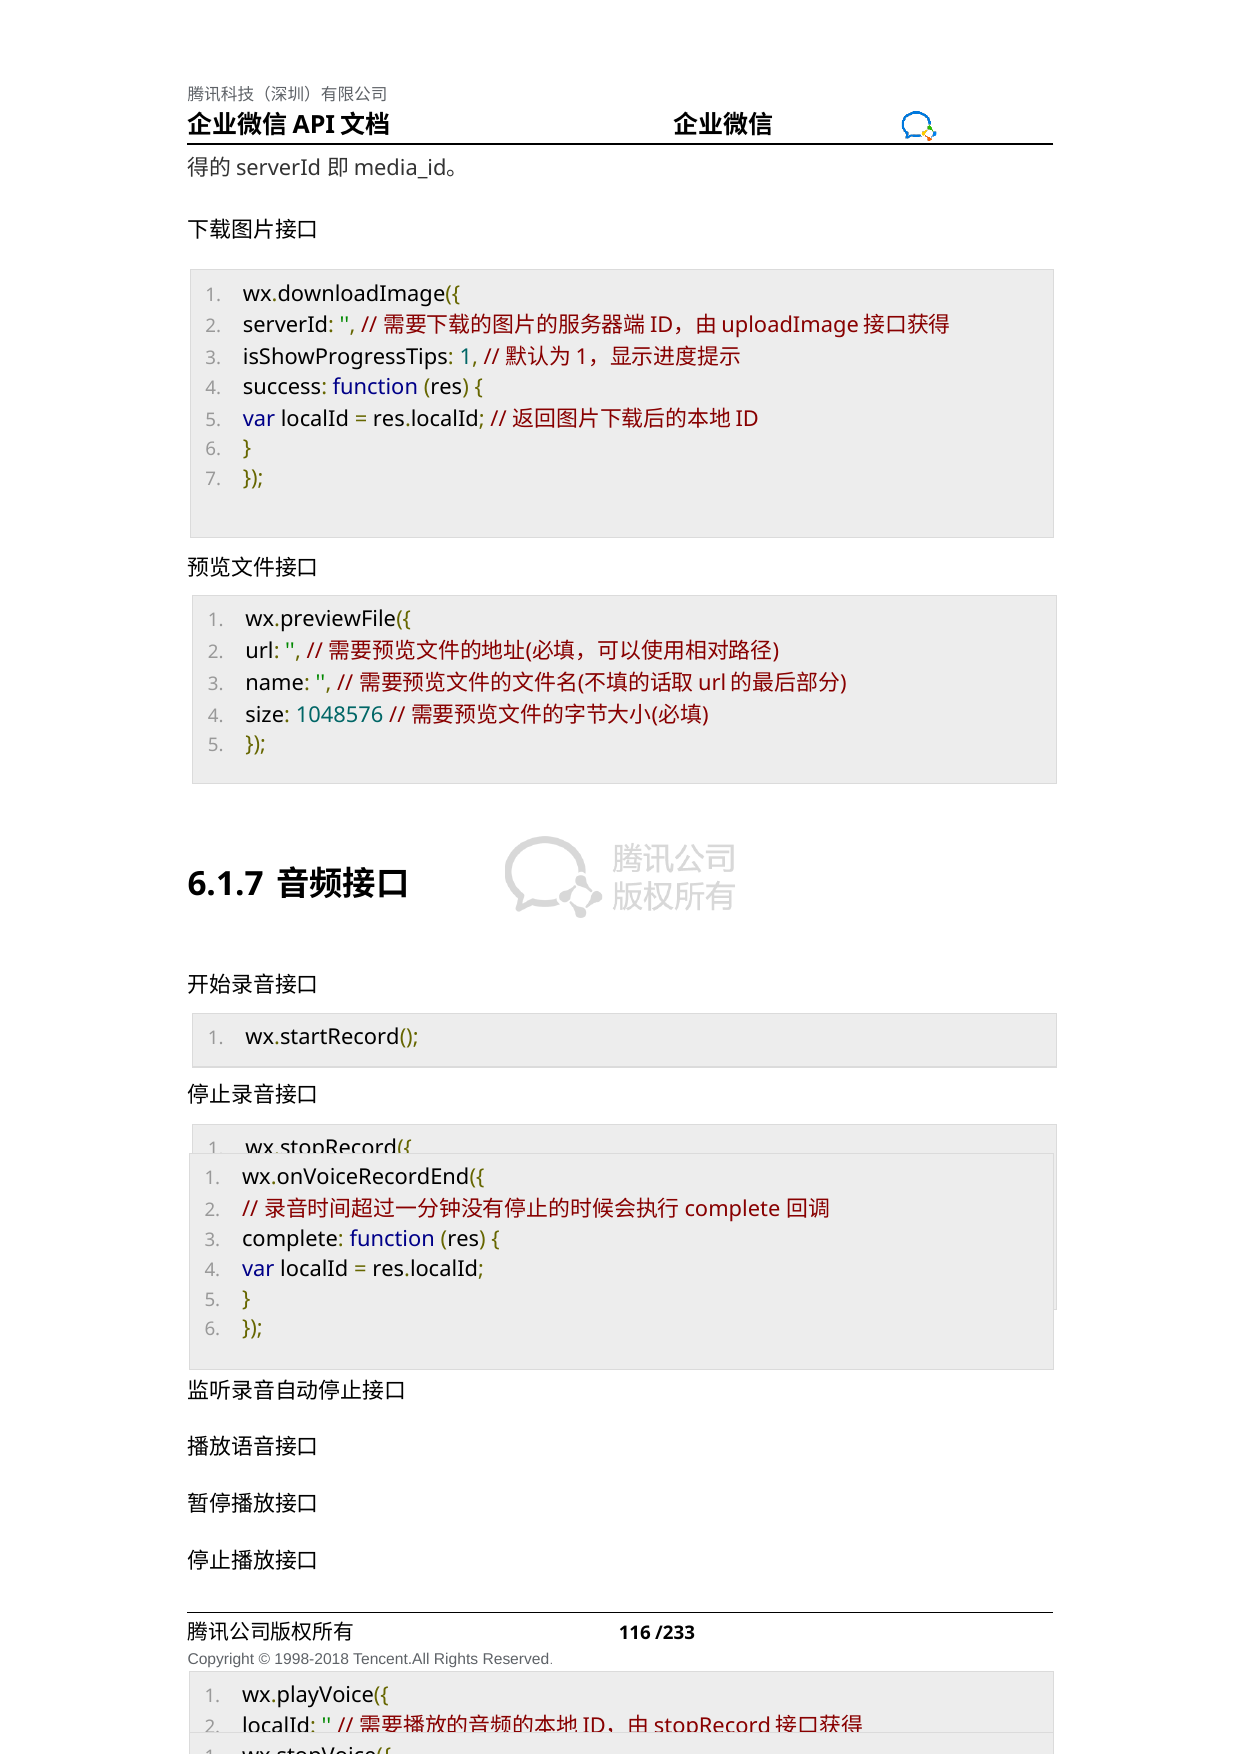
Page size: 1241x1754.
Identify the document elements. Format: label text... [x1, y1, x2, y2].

list 预览文件接口 [187, 243, 1053, 581]
list 开始录音接口 [187, 967, 1053, 999]
list 停止播放接口 [187, 1543, 1053, 1574]
text 备注：上传图片有效期3天，可用企业微信多媒体接口下载图片到自己的服务器，此处获得的 serverId 即 media_id。 [187, 150, 1053, 182]
list 停止录音接口 [187, 999, 1053, 1109]
list 监听录音自动停止接口 [187, 1109, 1053, 1404]
list 下载图片接口 [187, 212, 1053, 243]
list 播放语音接口 [187, 1429, 1053, 1461]
picture [901, 111, 937, 141]
list 暂停播放接口 [187, 1486, 1053, 1518]
subtitle 音频接口 [187, 608, 1053, 905]
